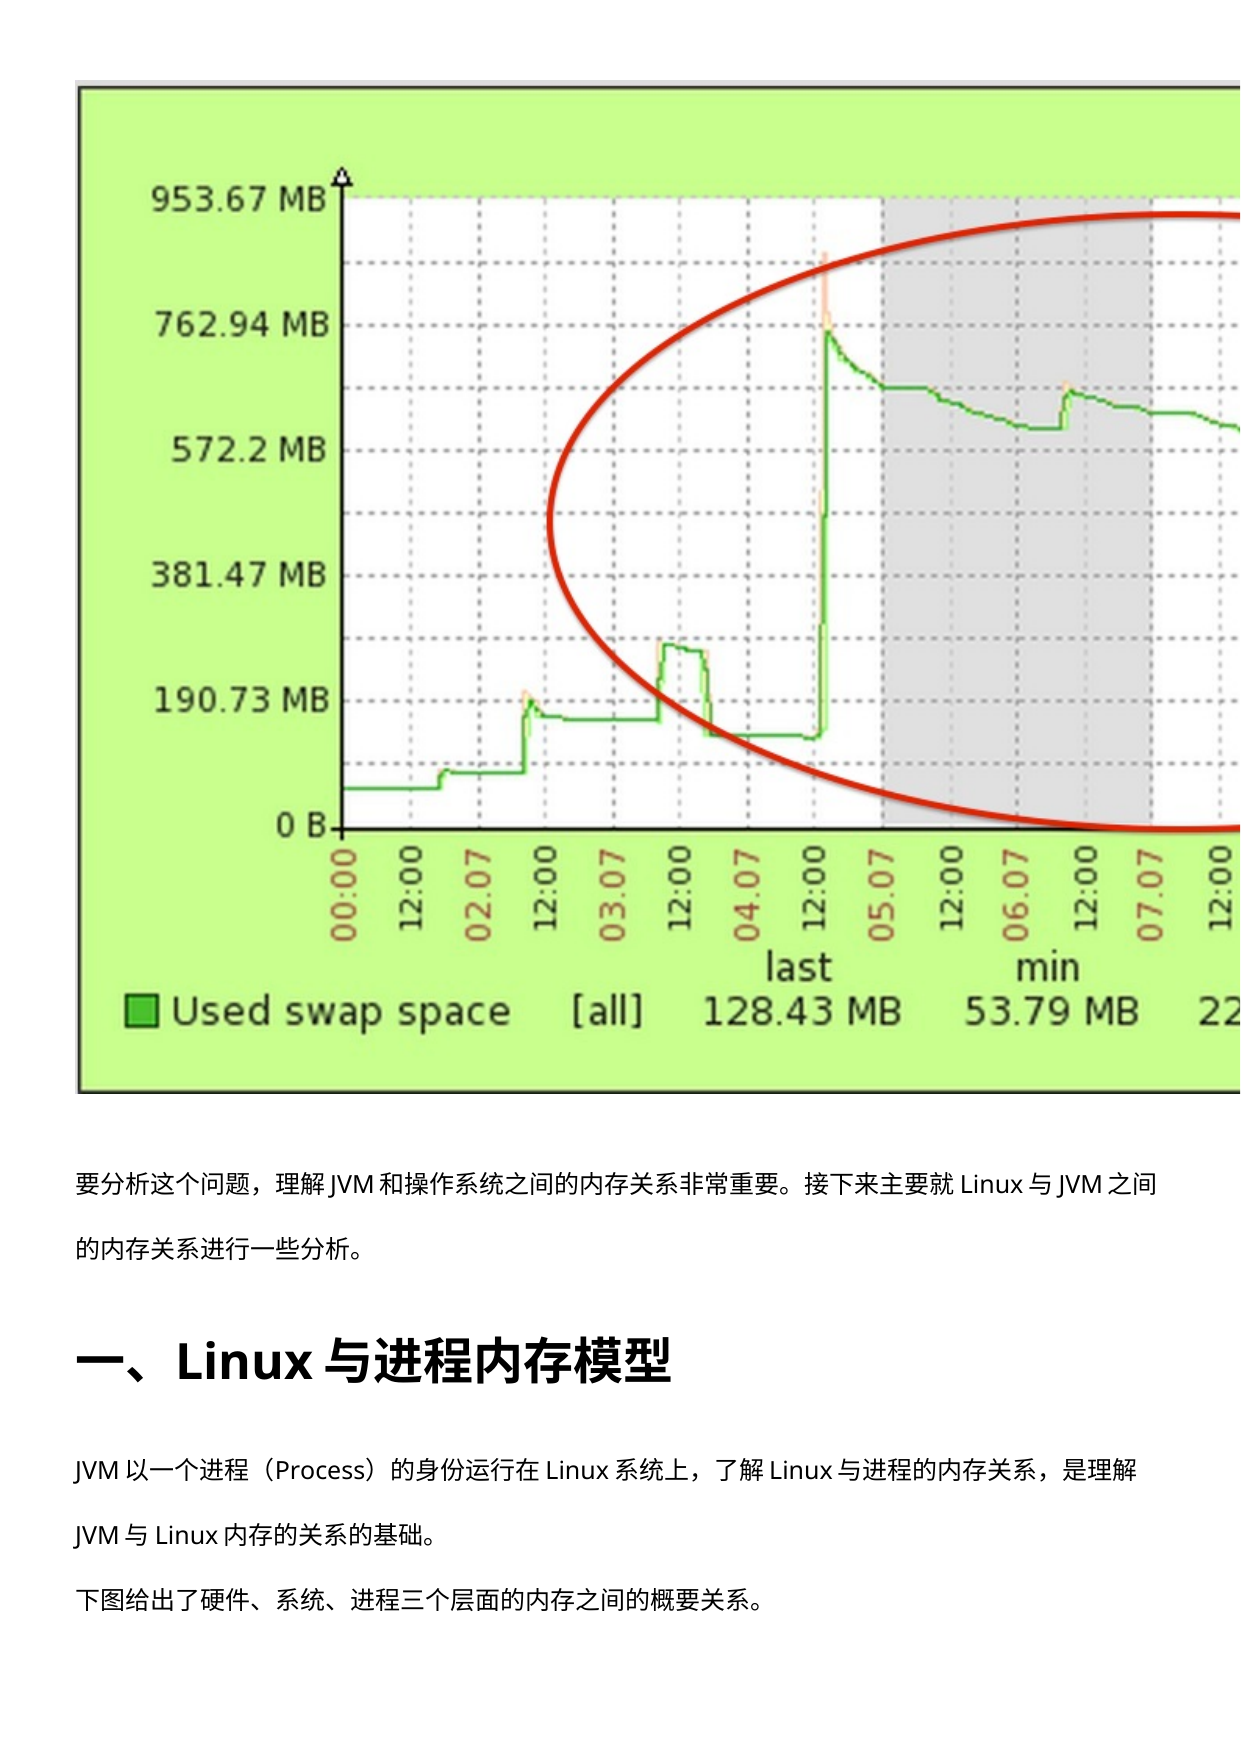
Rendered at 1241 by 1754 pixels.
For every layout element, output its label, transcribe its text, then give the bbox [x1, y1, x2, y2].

text 要分析这个问题，理解JVM和操作系统之间的内存关系非常重要。接下来主要就Linux与JVM之间的内存关系进行一些分析。 [75, 1150, 1165, 1280]
picture [75, 80, 1241, 1094]
text 一、Linux与进程内存模型 [75, 1309, 1165, 1407]
text JVM以一个进程（Process）的身份运行在Linux系统上，了解Linux与进程的内存关系，是理解JVM与Linux内存的关系的基础。 下图给出了硬件、系统、进程三个层面的内存之间的概要关系。 [75, 1436, 1165, 1631]
